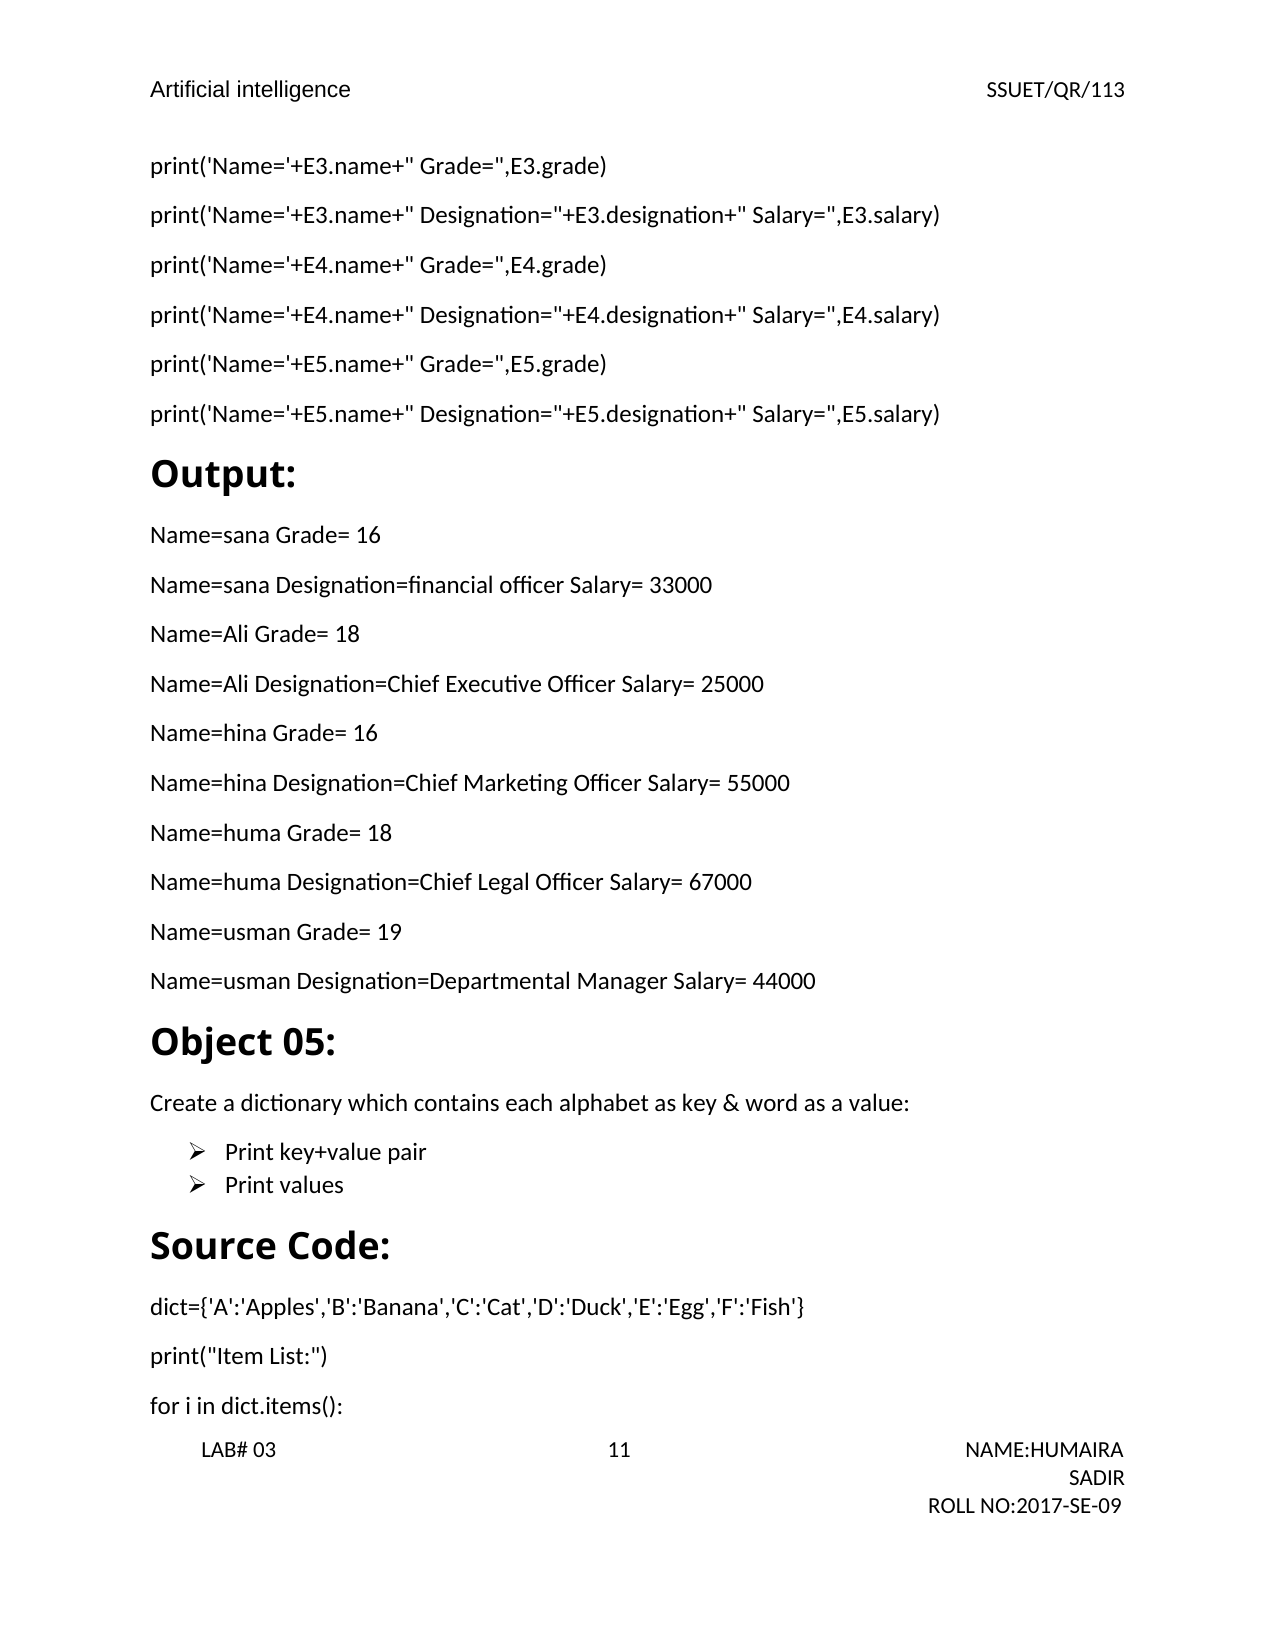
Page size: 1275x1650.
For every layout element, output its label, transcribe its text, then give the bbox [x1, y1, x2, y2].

text print('Name='+E3.name+" Designation="+E3.designation+" Salary=",E3.salary) [150, 199, 1125, 230]
text for i in dict.items(): [150, 1390, 1125, 1420]
text Name=Ali Designation=Chief Executive Officer Salary= 25000 [150, 668, 1125, 698]
text Name=usman Designation=Departmental Manager Salary= 44000 [150, 966, 1125, 996]
list Print key+value pair [187, 1136, 1125, 1167]
text Name=hina Grade= 16 [150, 718, 1125, 748]
text print('Name='+E4.name+" Grade=",E4.grade) [150, 249, 1125, 280]
text Name=sana Grade= 16 [150, 519, 1125, 550]
text dict={'A':'Apples','B':'Banana','C':'Cat','D':'Duck','E':'Egg','F':'Fish'} [150, 1291, 1125, 1321]
text Name=huma Grade= 18 [150, 817, 1125, 847]
text Name=huma Designation=Chief Legal Officer Salary= 67000 [150, 866, 1125, 897]
text Create a dictionary which contains each alphabet as key & word as a value: [150, 1087, 1125, 1117]
text print('Name='+E4.name+" Designation="+E4.designation+" Salary=",E4.salary) [150, 299, 1125, 329]
text print('Name='+E3.name+" Grade=",E3.grade) [150, 150, 1125, 181]
text print("Item List:") [150, 1340, 1125, 1371]
text Name=Ali Grade= 18 [150, 618, 1125, 649]
text Name=sana Designation=financial officer Salary= 33000 [150, 569, 1125, 599]
text Object 05: [150, 1015, 1125, 1066]
text print('Name='+E5.name+" Grade=",E5.grade) [150, 348, 1125, 379]
list Print values [187, 1169, 1125, 1200]
text Output: [150, 447, 1125, 498]
text Name=hina Designation=Chief Marketing Officer Salary= 55000 [150, 767, 1125, 798]
text Source Code: [150, 1219, 1125, 1270]
text print('Name='+E5.name+" Designation="+E5.designation+" Salary=",E5.salary) [150, 398, 1125, 428]
text Name=usman Grade= 19 [150, 916, 1125, 946]
